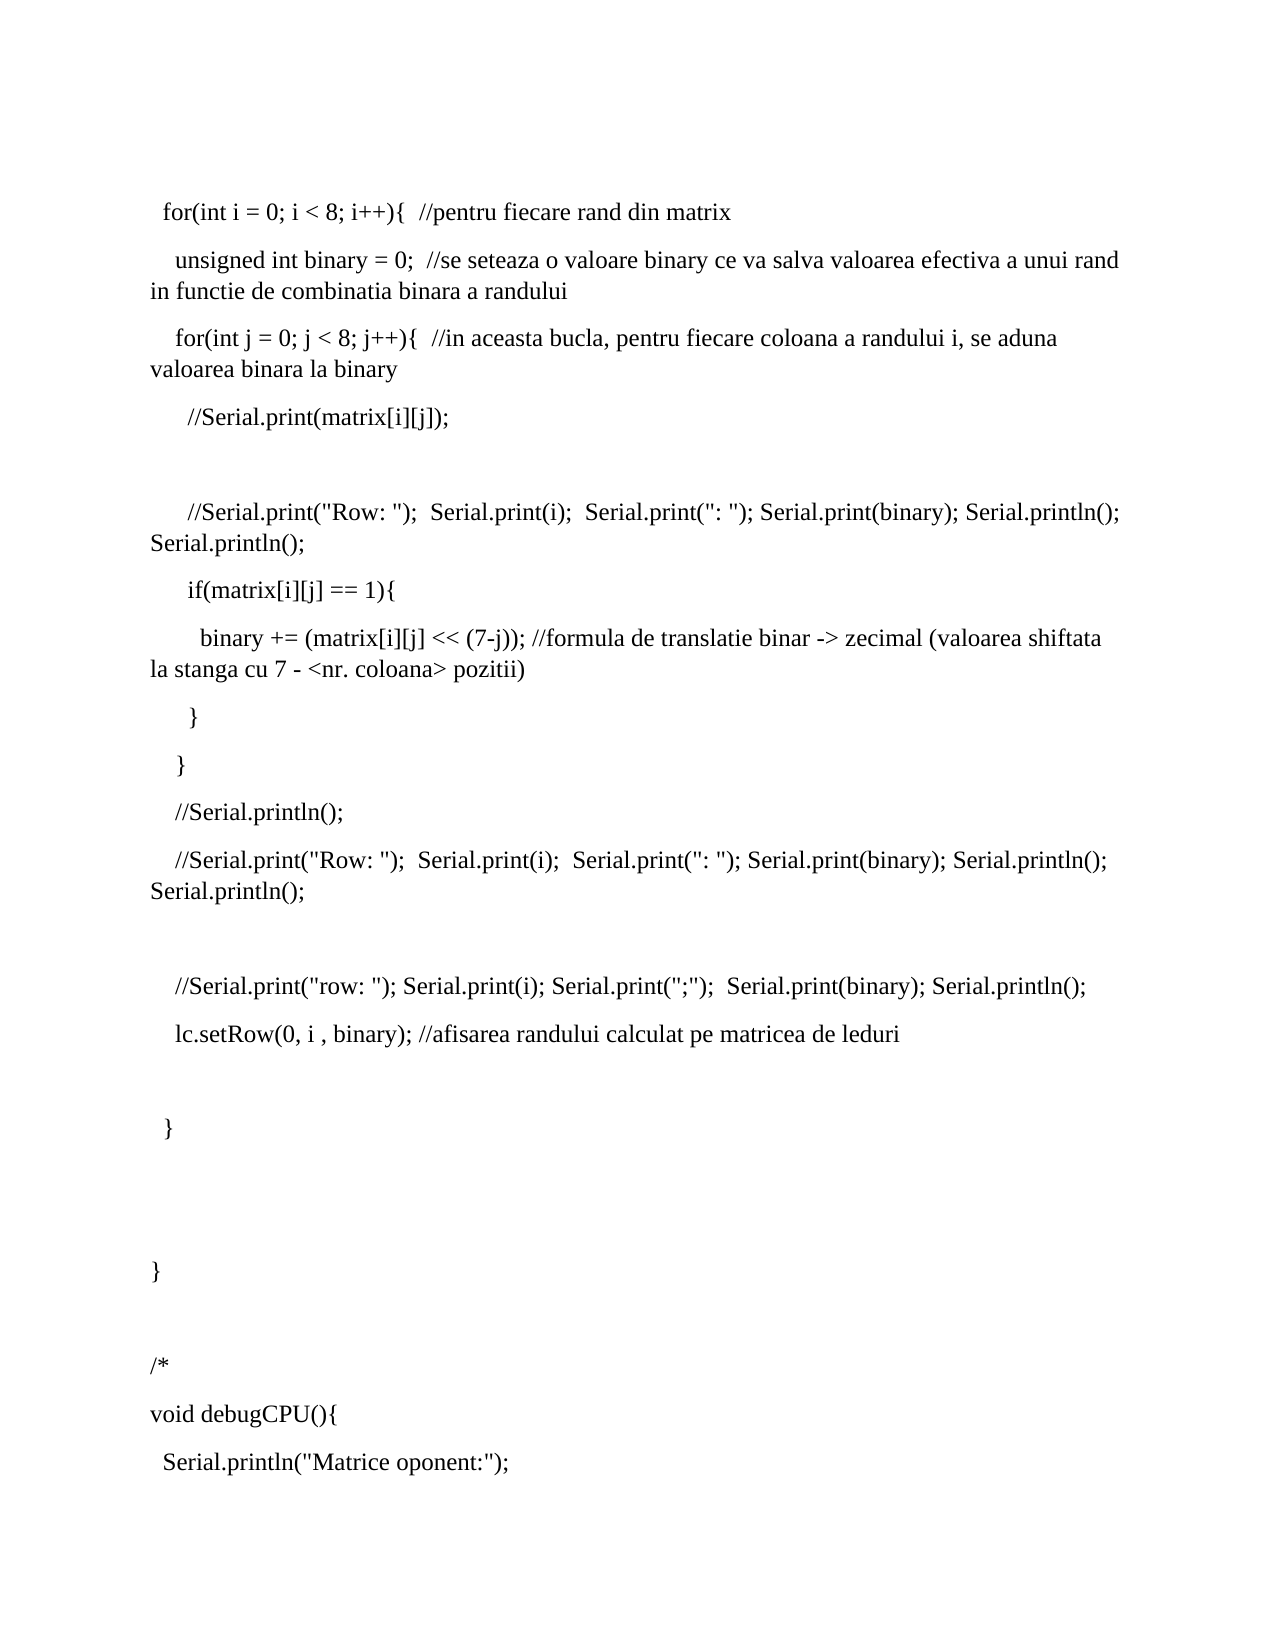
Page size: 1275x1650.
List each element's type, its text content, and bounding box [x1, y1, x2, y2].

text lc.setRow(0, i , binary); //afisarea randului calculat pe matricea de leduri [150, 1019, 1125, 1047]
text binary += (matrix[i][j] << (7-j)); //formula de translatie binar -> zecimal (valoarea shiftata la stanga cu 7 - <nr. coloana> pozitii) [150, 623, 1125, 683]
text } [150, 750, 1125, 778]
text Serial.println("Matrice oponent:"); [150, 1447, 1125, 1475]
text } [150, 1113, 1125, 1142]
text } [150, 702, 1125, 731]
text //Serial.println(); [150, 797, 1125, 826]
text //Serial.print("Row: "); Serial.print(i); Serial.print(": "); Serial.print(binary); Serial.println(); Serial.println(); [150, 497, 1125, 557]
text void debugCPU(){ [150, 1399, 1125, 1428]
text //Serial.print(matrix[i][j]); [150, 402, 1125, 431]
text for(int j = 0; j < 8; j++){ //in aceasta bucla, pentru fiecare coloana a randului i, se aduna valoarea binara la binary [150, 323, 1125, 383]
text /* [150, 1351, 1125, 1380]
text unsigned int binary = 0; //se seteaza o valoare binary ce va salva valoarea efectiva a unui rand in functie de combinatia binara a randului [150, 245, 1125, 304]
text } [150, 1256, 1125, 1284]
text //Serial.print("row: "); Serial.print(i); Serial.print(";"); Serial.print(binary); Serial.println(); [150, 971, 1125, 1000]
text if(matrix[i][j] == 1){ [150, 576, 1125, 604]
text //Serial.print("Row: "); Serial.print(i); Serial.print(": "); Serial.print(binary); Serial.println(); Serial.println(); [150, 845, 1125, 905]
text for(int i = 0; i < 8; i++){ //pentru fiecare rand din matrix [150, 197, 1125, 226]
